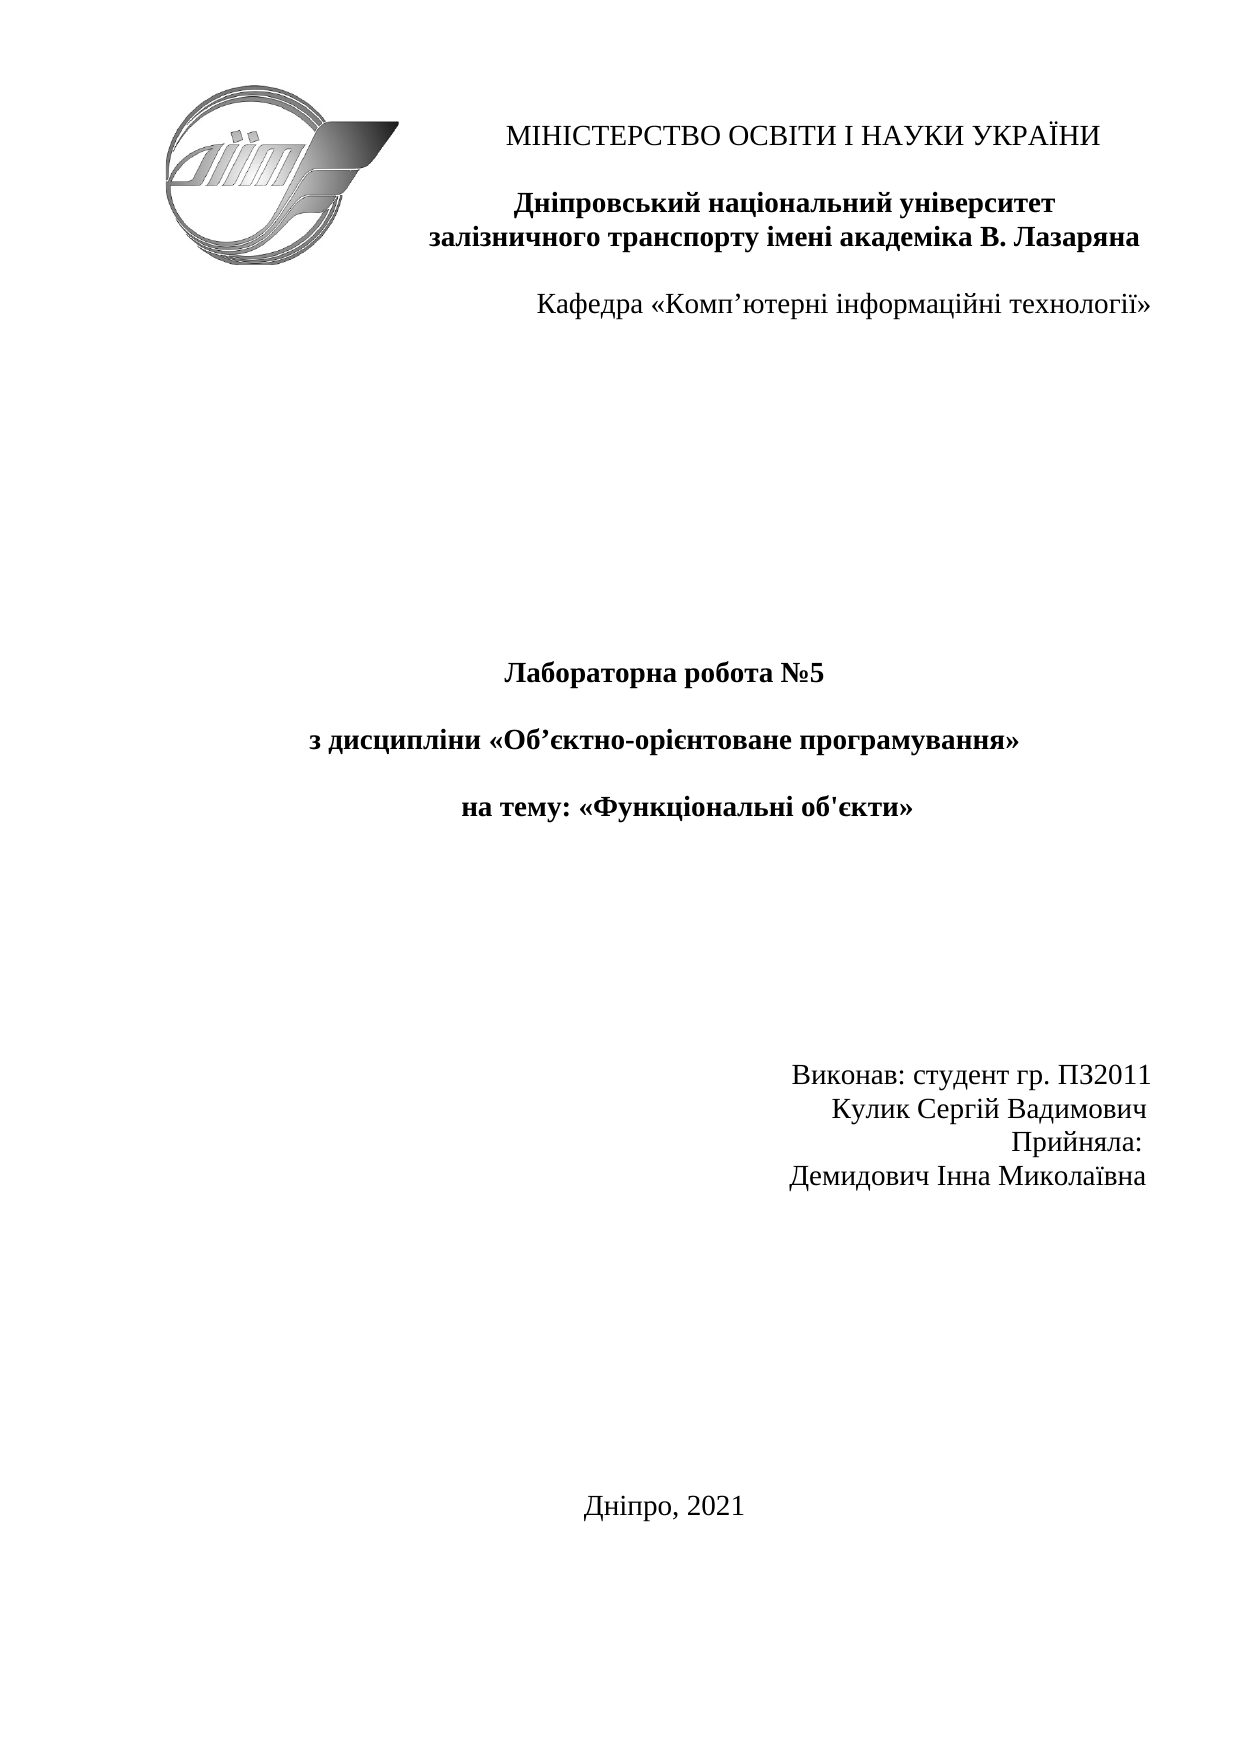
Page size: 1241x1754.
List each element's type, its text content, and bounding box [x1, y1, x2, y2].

text Лабораторна робота №5 [177, 655, 1152, 688]
text Дніпро, 2021 [177, 1488, 1152, 1521]
text Виконав: студент гр. ПЗ2011 [768, 1057, 1152, 1091]
text Кафедра «Комп’ютерні інформаційні технології» [177, 286, 1152, 319]
text на тему: «Функціональні об'єкти» [177, 789, 1152, 822]
text Дніпровський національний університет залізничного транспорту імені академіка В. Лазаряна [399, 185, 1152, 252]
text Кулик Сергій Вадимович [768, 1091, 1152, 1124]
text з дисципліни «Об’єктно-орієнтоване програмування» [177, 688, 1152, 755]
text МІНІСТЕРСТВО ОСВІТИ І НАУКИ УКРАЇНИ [399, 118, 1152, 152]
picture [164, 85, 399, 264]
text Прийняла: [842, 1124, 1152, 1158]
text Демидович Інна Миколаївна [693, 1158, 1152, 1191]
